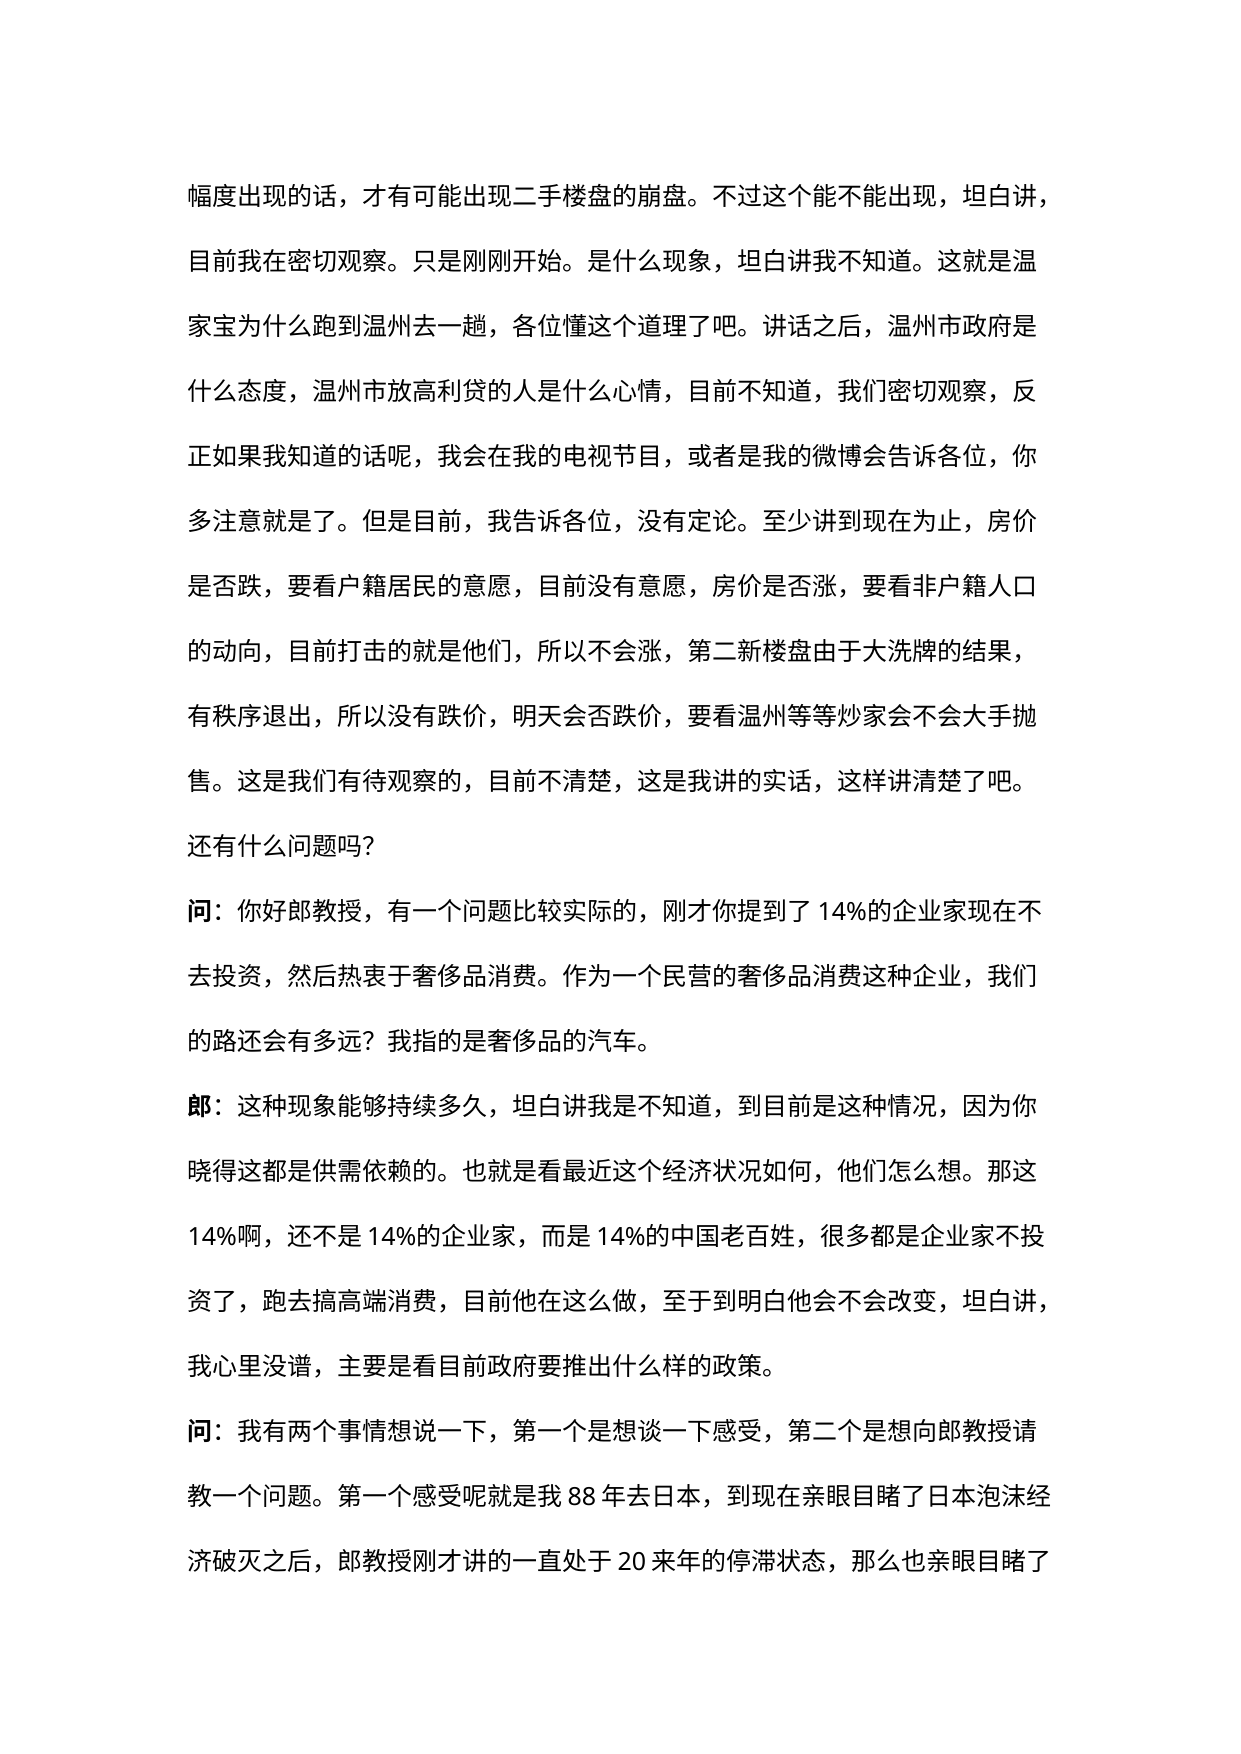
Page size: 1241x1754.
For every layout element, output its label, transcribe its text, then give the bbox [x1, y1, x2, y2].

text 问：你好郎教授，有一个问题比较实际的，刚才你提到了14%的企业家现在不去投资，然后热衷于奢侈品消费。作为一个民营的奢侈品消费这种企业，我们的路还会有多远？我指的是奢侈品的汽车。 [187, 877, 1053, 1072]
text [187, 162, 1053, 877]
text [187, 1397, 1053, 1592]
text 郎：这种现象能够持续多久，坦白讲我是不知道，到目前是这种情况，因为你晓得这都是供需依赖的。也就是看最近这个经济状况如何，他们怎么想。那这14%啊，还不是14%的企业家，而是14%的中国老百姓，很多都是企业家不投资了，跑去搞高端消费，目前他在这么做，至于到明白他会不会改变，坦白讲，我心里没谱，主要是看目前政府要推出什么样的政策。 [187, 1072, 1053, 1397]
